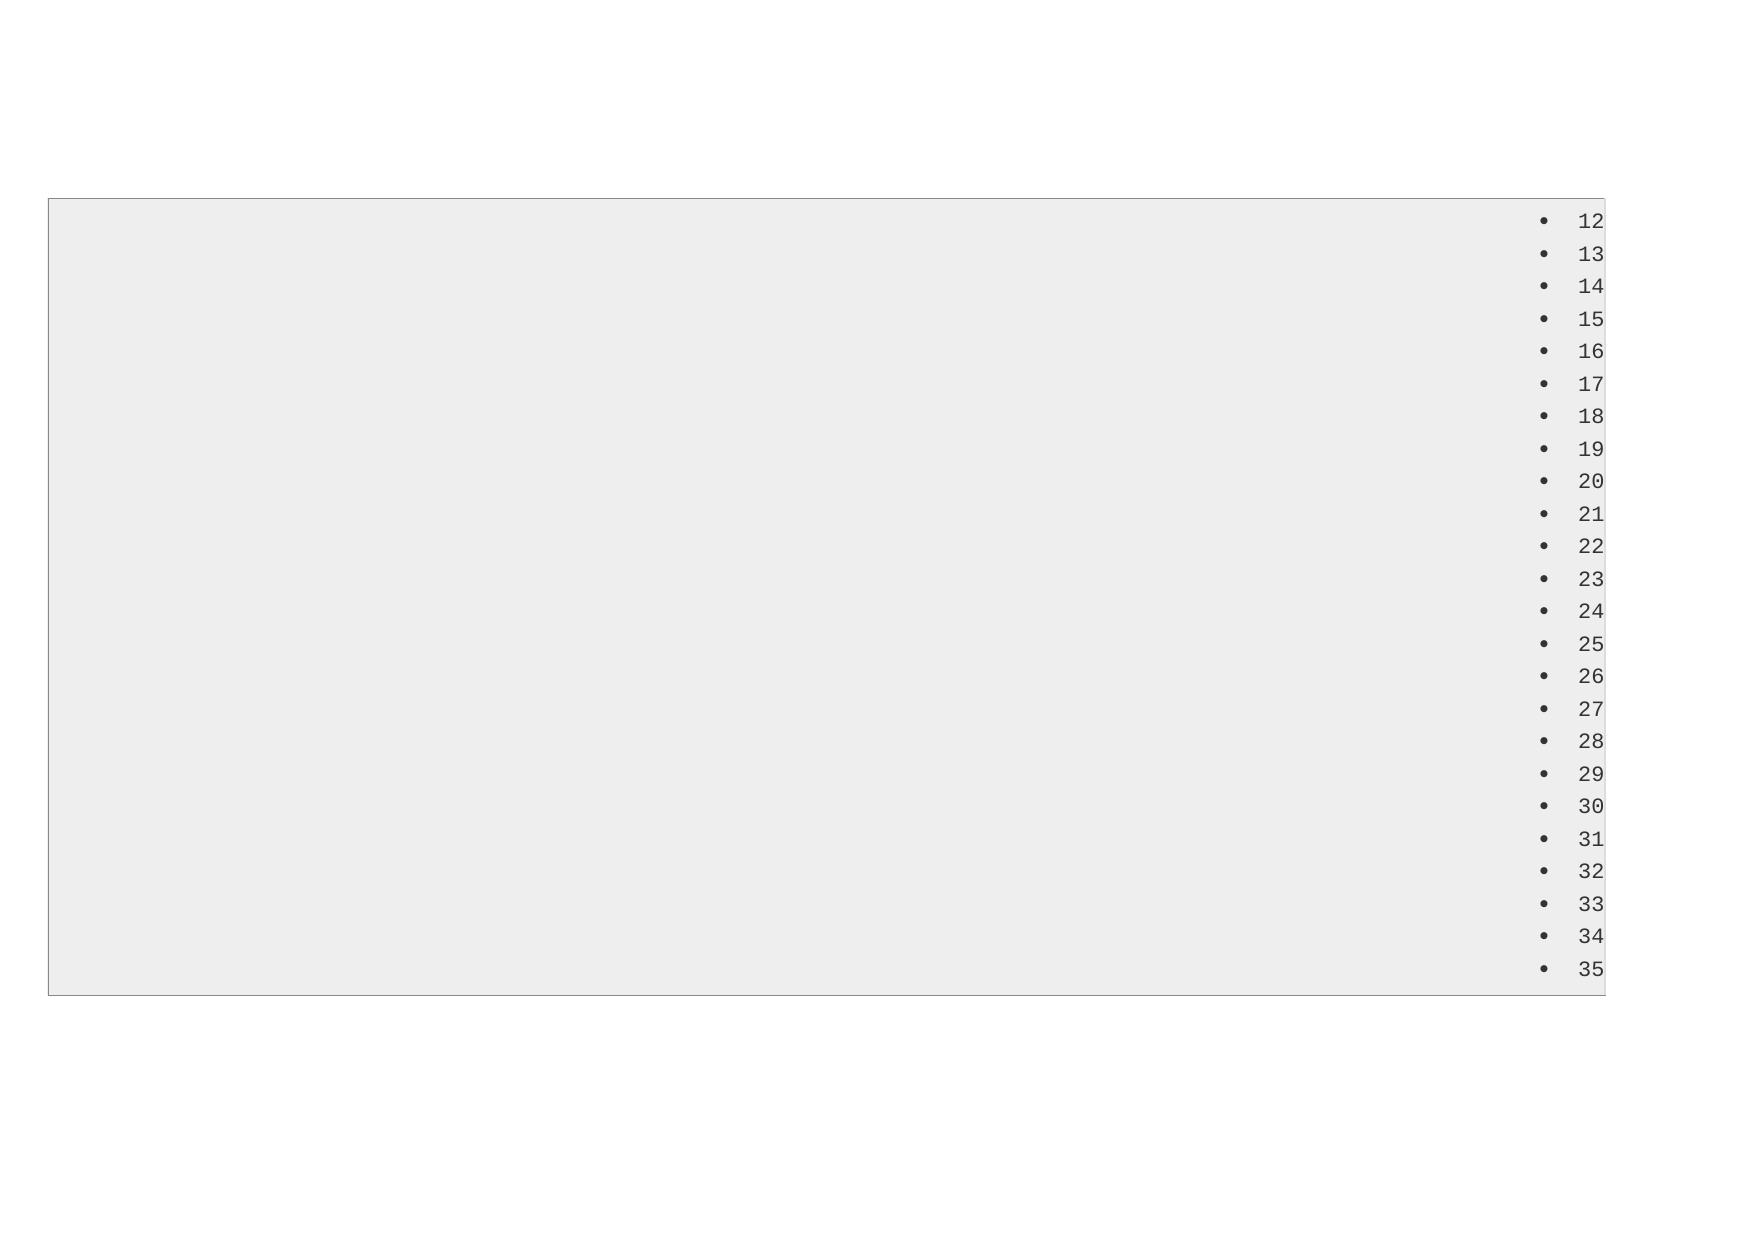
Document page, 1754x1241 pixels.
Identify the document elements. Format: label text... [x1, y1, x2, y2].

list 33 [49, 880, 1604, 913]
list 21 [49, 490, 1604, 523]
list 18 [49, 393, 1604, 425]
list 31 [49, 815, 1604, 848]
list 14 [49, 263, 1604, 295]
list 23 [49, 555, 1604, 588]
list 27 [49, 685, 1604, 718]
list 28 [49, 718, 1604, 750]
list 24 [49, 588, 1604, 620]
list 32 [49, 848, 1604, 880]
list 30 [49, 783, 1604, 815]
list 19 [49, 425, 1604, 458]
list 26 [49, 653, 1604, 685]
list 34 [49, 913, 1604, 945]
list 13 [49, 230, 1604, 263]
list 20 [49, 458, 1604, 490]
list 25 [49, 620, 1604, 653]
list 22 [49, 523, 1604, 555]
list 15 [49, 295, 1604, 328]
list 17 [49, 360, 1604, 393]
list 16 [49, 328, 1604, 360]
list 35 [49, 945, 1604, 995]
list 12 [49, 199, 1604, 230]
list 29 [49, 750, 1604, 783]
